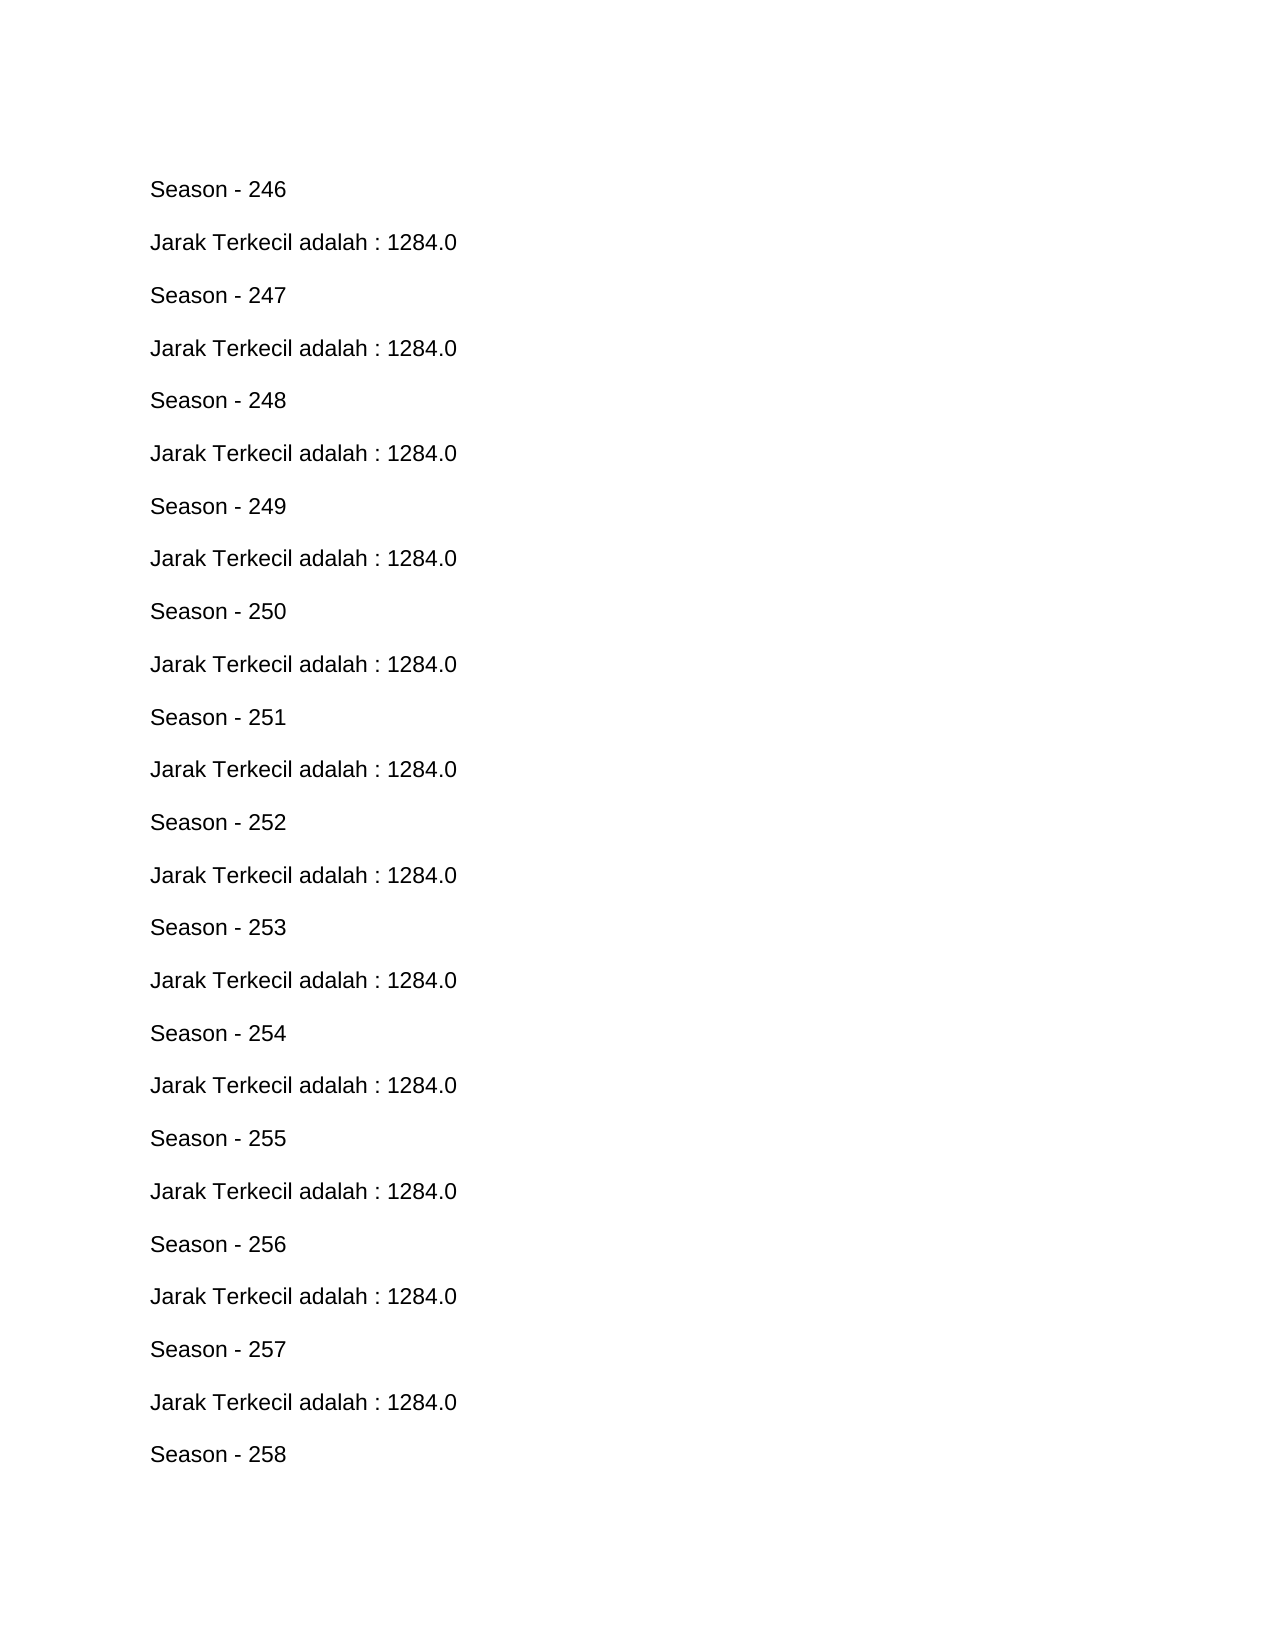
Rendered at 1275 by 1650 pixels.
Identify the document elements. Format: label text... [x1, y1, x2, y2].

text Season - 248 [150, 387, 1125, 413]
text Season - 253 [150, 914, 1125, 941]
text Season - 254 [150, 1020, 1125, 1046]
text Jarak Terkecil adalah : 1284.0 [150, 1178, 1125, 1204]
text Season - 257 [150, 1336, 1125, 1362]
text Season - 256 [150, 1231, 1125, 1257]
text Season - 251 [150, 703, 1125, 730]
text Jarak Terkecil adalah : 1284.0 [150, 862, 1125, 888]
text Season - 250 [150, 598, 1125, 624]
text Jarak Terkecil adalah : 1284.0 [150, 1389, 1125, 1415]
text Jarak Terkecil adalah : 1284.0 [150, 545, 1125, 572]
text Season - 258 [150, 1441, 1125, 1468]
text Jarak Terkecil adalah : 1284.0 [150, 229, 1125, 255]
text Season - 255 [150, 1125, 1125, 1151]
text Jarak Terkecil adalah : 1284.0 [150, 334, 1125, 361]
text Jarak Terkecil adalah : 1284.0 [150, 756, 1125, 782]
text Jarak Terkecil adalah : 1284.0 [150, 1283, 1125, 1309]
text Season - 246 [150, 176, 1125, 203]
text Season - 252 [150, 809, 1125, 835]
text Season - 249 [150, 493, 1125, 519]
text Jarak Terkecil adalah : 1284.0 [150, 651, 1125, 677]
text Jarak Terkecil adalah : 1284.0 [150, 440, 1125, 466]
text Jarak Terkecil adalah : 1284.0 [150, 1072, 1125, 1099]
text Season - 247 [150, 282, 1125, 308]
text Jarak Terkecil adalah : 1284.0 [150, 967, 1125, 993]
